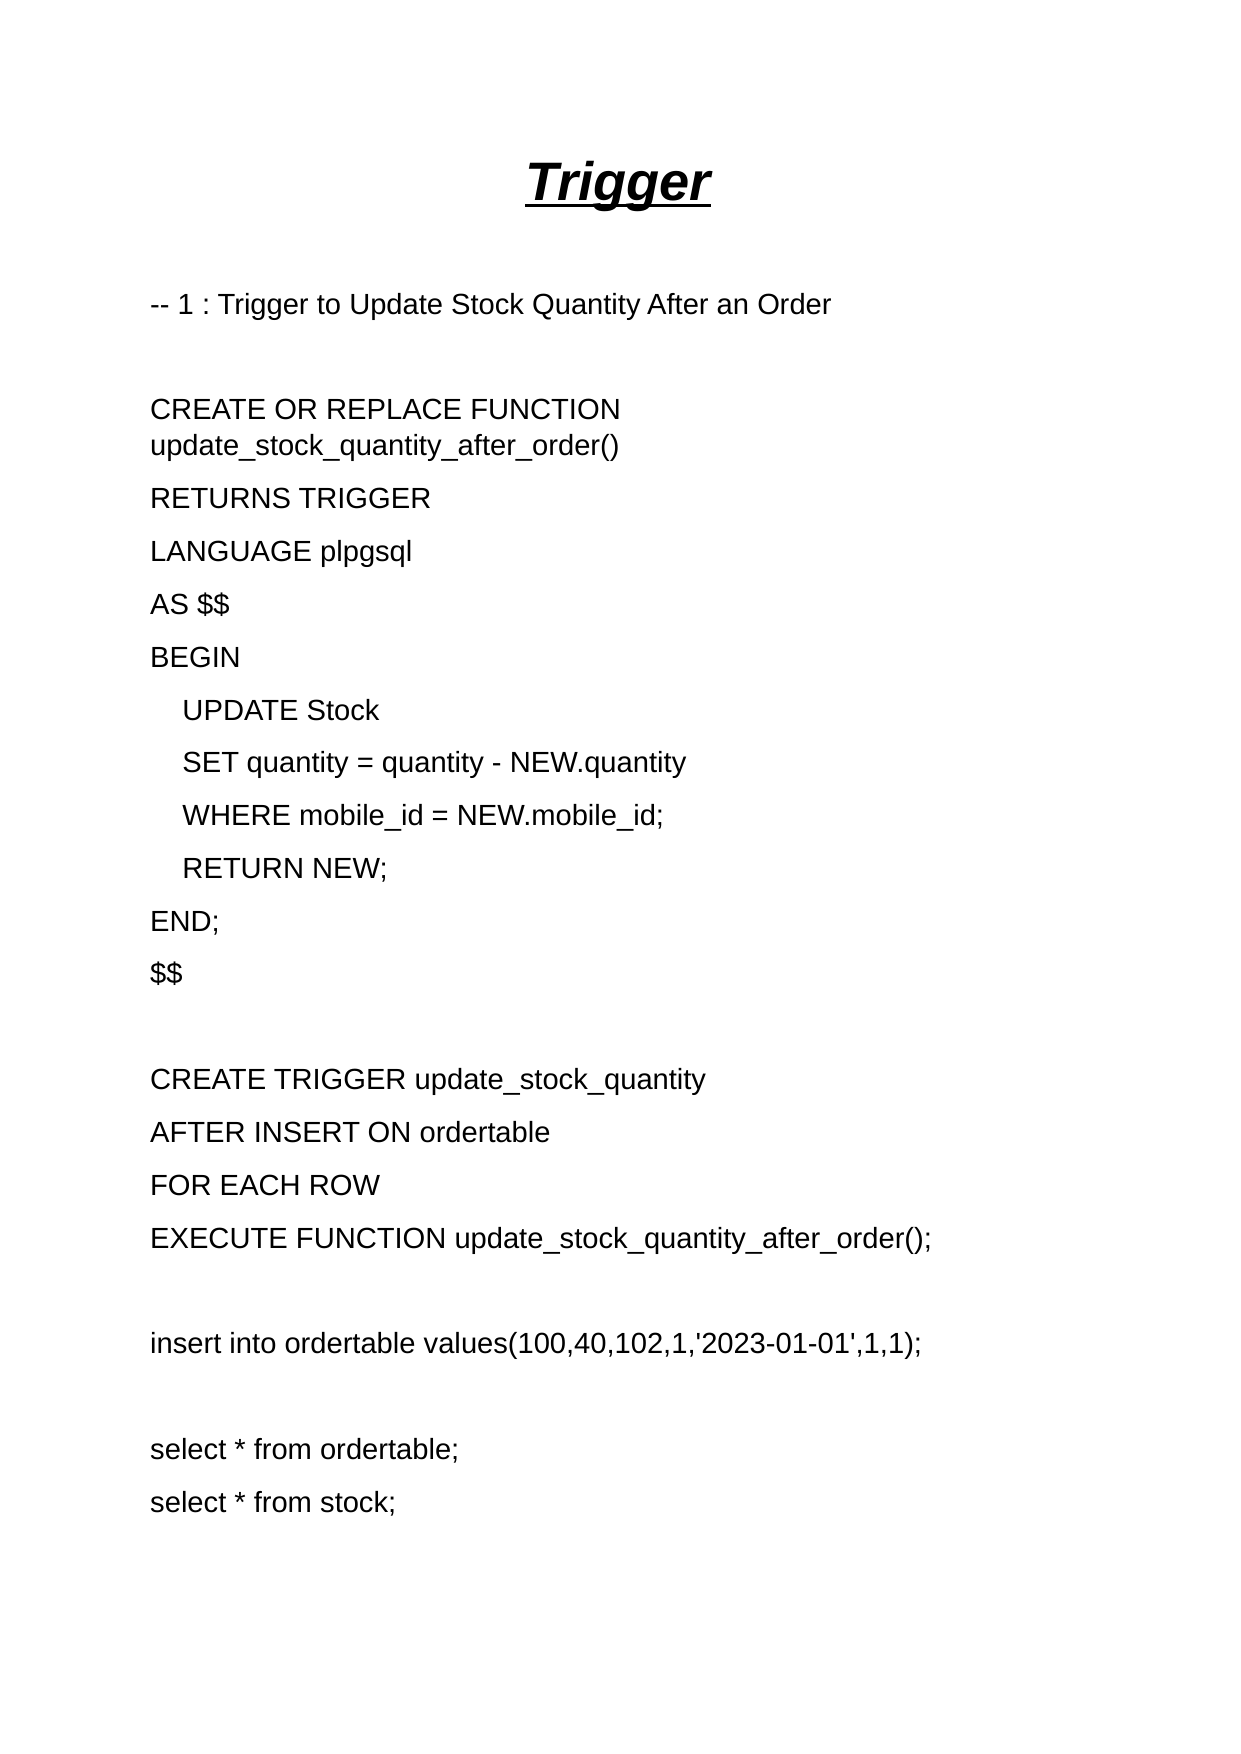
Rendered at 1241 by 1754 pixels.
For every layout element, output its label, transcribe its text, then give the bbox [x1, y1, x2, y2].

text -- 1 : Trigger to Update Stock Quantity After an Order [150, 287, 1090, 320]
text FOR EACH ROW [150, 1168, 1090, 1201]
text LANGUAGE plpgsql [150, 534, 1090, 568]
text CREATE OR REPLACE FUNCTION update_stock_quantity_after_order() [150, 392, 1090, 462]
text END; [150, 904, 1090, 937]
text RETURN NEW; [150, 851, 1090, 884]
text BEGIN [150, 640, 1090, 673]
text $$ [150, 957, 1090, 990]
text select * from stock; [150, 1485, 1090, 1518]
text UPDATE Stock [150, 692, 1090, 726]
text RETURNS TRIGGER [150, 481, 1090, 515]
text AFTER INSERT ON ordertable [150, 1115, 1090, 1148]
text insert into ordertable values(100,40,102,1,'2023-01-01',1,1); [150, 1326, 1090, 1360]
text select * from ordertable; [150, 1432, 1090, 1465]
text Trigger [150, 150, 1090, 212]
text SET quantity = quantity - NEW.quantity [150, 745, 1090, 779]
text WHERE mobile_id = NEW.mobile_id; [150, 798, 1090, 832]
text CREATE TRIGGER update_stock_quantity [150, 1062, 1090, 1096]
text EXECUTE FUNCTION update_stock_quantity_after_order(); [150, 1221, 1090, 1254]
text AS $$ [150, 587, 1090, 620]
